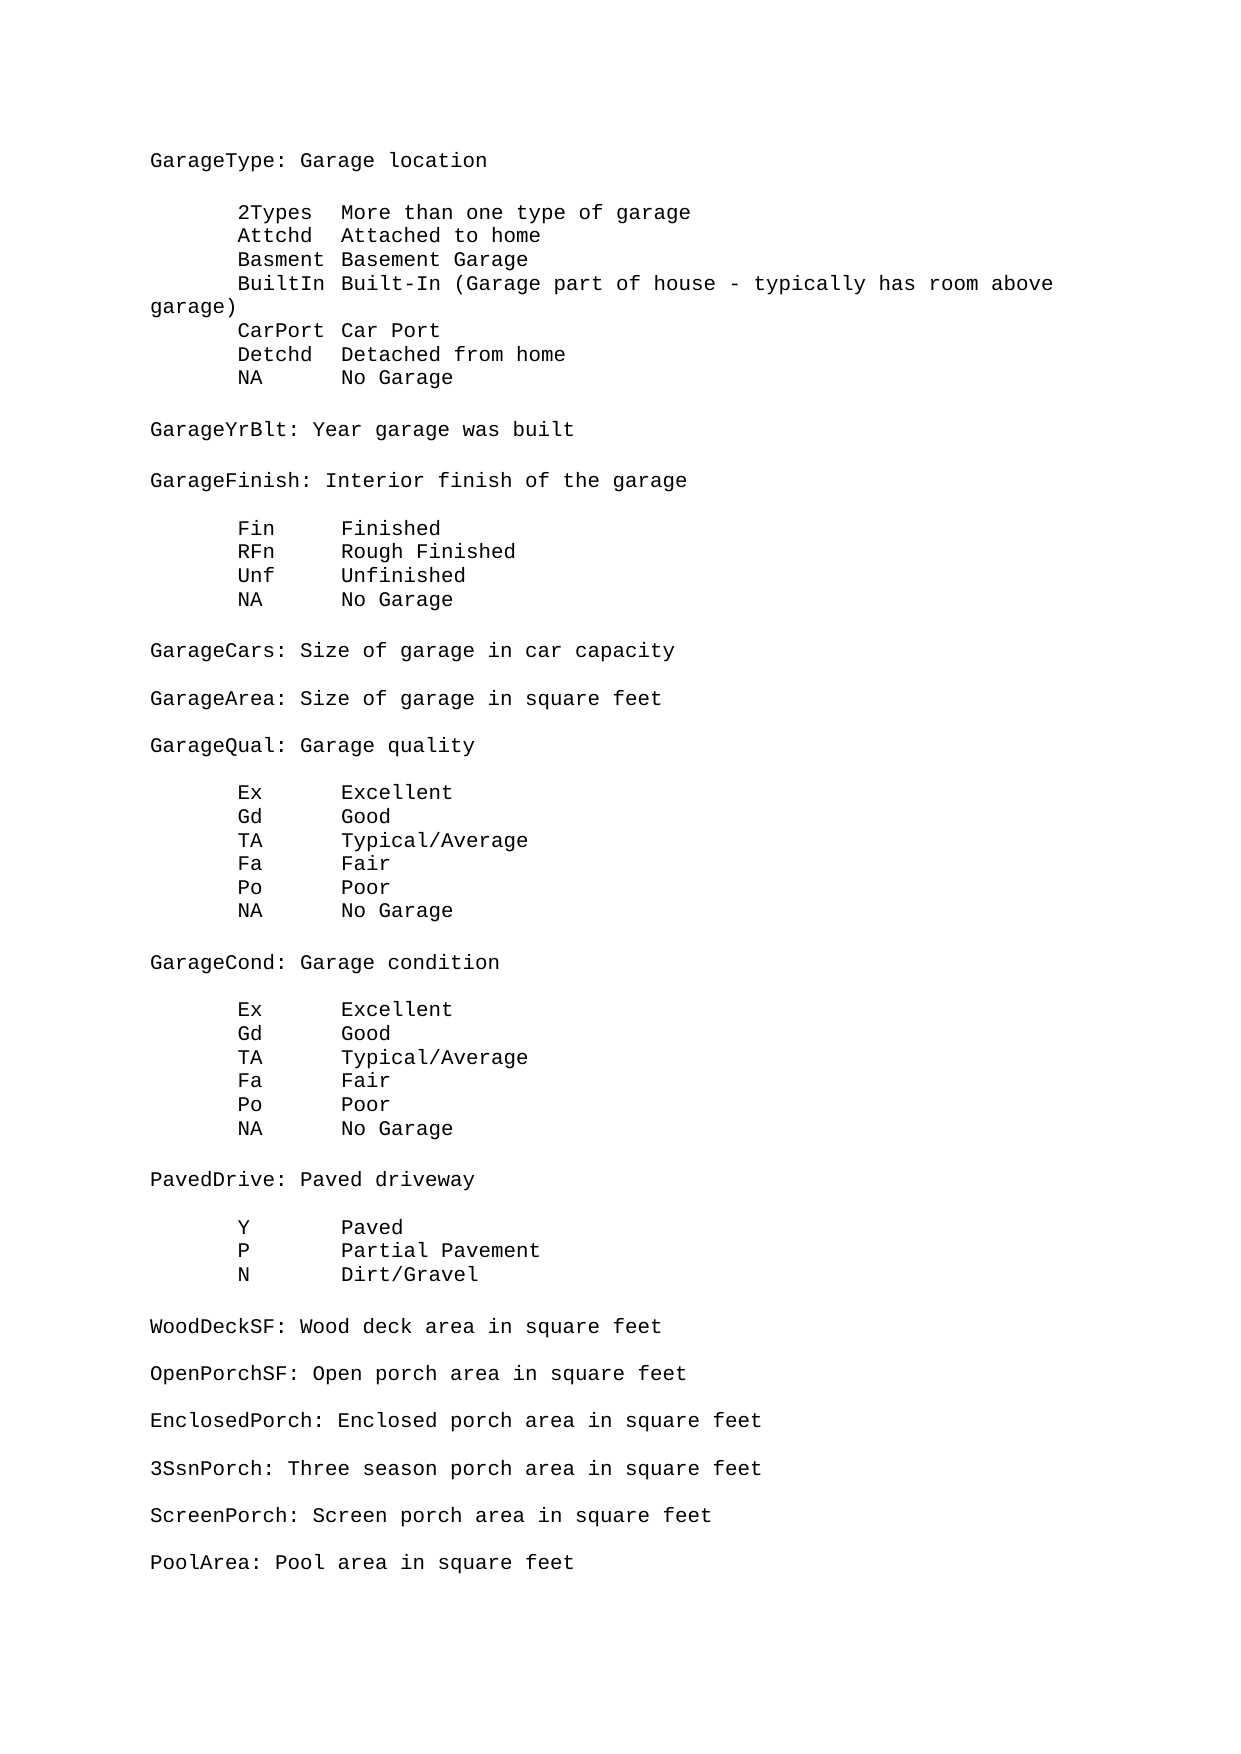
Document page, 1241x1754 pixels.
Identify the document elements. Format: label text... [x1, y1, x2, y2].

text RFn Rough Finished [150, 541, 1090, 565]
text Fa Fair [150, 853, 1090, 877]
text Unf Unfinished [150, 565, 1090, 589]
text Po Poor [150, 877, 1090, 901]
text TA Typical/Average [150, 829, 1090, 853]
text GarageType: Garage location [150, 150, 1090, 174]
text NA No Garage [150, 1118, 1090, 1141]
text GarageCond: Garage condition [150, 952, 1090, 976]
text Fin Finished [150, 518, 1090, 541]
text Basment Basement Garage [150, 249, 1090, 273]
text GarageQual: Garage quality [150, 735, 1090, 759]
text TA Typical/Average [150, 1047, 1090, 1070]
text 3SsnPorch: Three season porch area in square feet [150, 1457, 1090, 1481]
text BuiltIn Built-In (Garage part of house - typically has room above garage) [150, 273, 1090, 320]
text GarageCars: Size of garage in car capacity [150, 640, 1090, 664]
text EnclosedPorch: Enclosed porch area in square feet [150, 1410, 1090, 1434]
text NA No Garage [150, 589, 1090, 612]
text N Dirt/Gravel [150, 1264, 1090, 1288]
text GarageFinish: Interior finish of the garage [150, 471, 1090, 494]
text Gd Good [150, 806, 1090, 829]
text Ex Excellent [150, 782, 1090, 806]
text GarageYrBlt: Year garage was built [150, 419, 1090, 442]
text Fa Fair [150, 1070, 1090, 1094]
text WoodDeckSF: Wood deck area in square feet [150, 1316, 1090, 1339]
text Detchd Detached from home [150, 343, 1090, 367]
text Y Paved [150, 1217, 1090, 1240]
text PavedDrive: Paved driveway [150, 1169, 1090, 1193]
text Ex Excellent [150, 999, 1090, 1023]
text 2Types More than one type of garage [150, 202, 1090, 225]
text ScreenPorch: Screen porch area in square feet [150, 1505, 1090, 1528]
text CarPort Car Port [150, 320, 1090, 343]
text Po Poor [150, 1094, 1090, 1118]
text NA No Garage [150, 901, 1090, 924]
text Gd Good [150, 1023, 1090, 1047]
text Attchd Attached to home [150, 225, 1090, 249]
text OpenPorchSF: Open porch area in square feet [150, 1363, 1090, 1387]
text PoolArea: Pool area in square feet [150, 1552, 1090, 1576]
text GarageArea: Size of garage in square feet [150, 688, 1090, 711]
text NA No Garage [150, 367, 1090, 391]
text P Partial Pavement [150, 1240, 1090, 1264]
